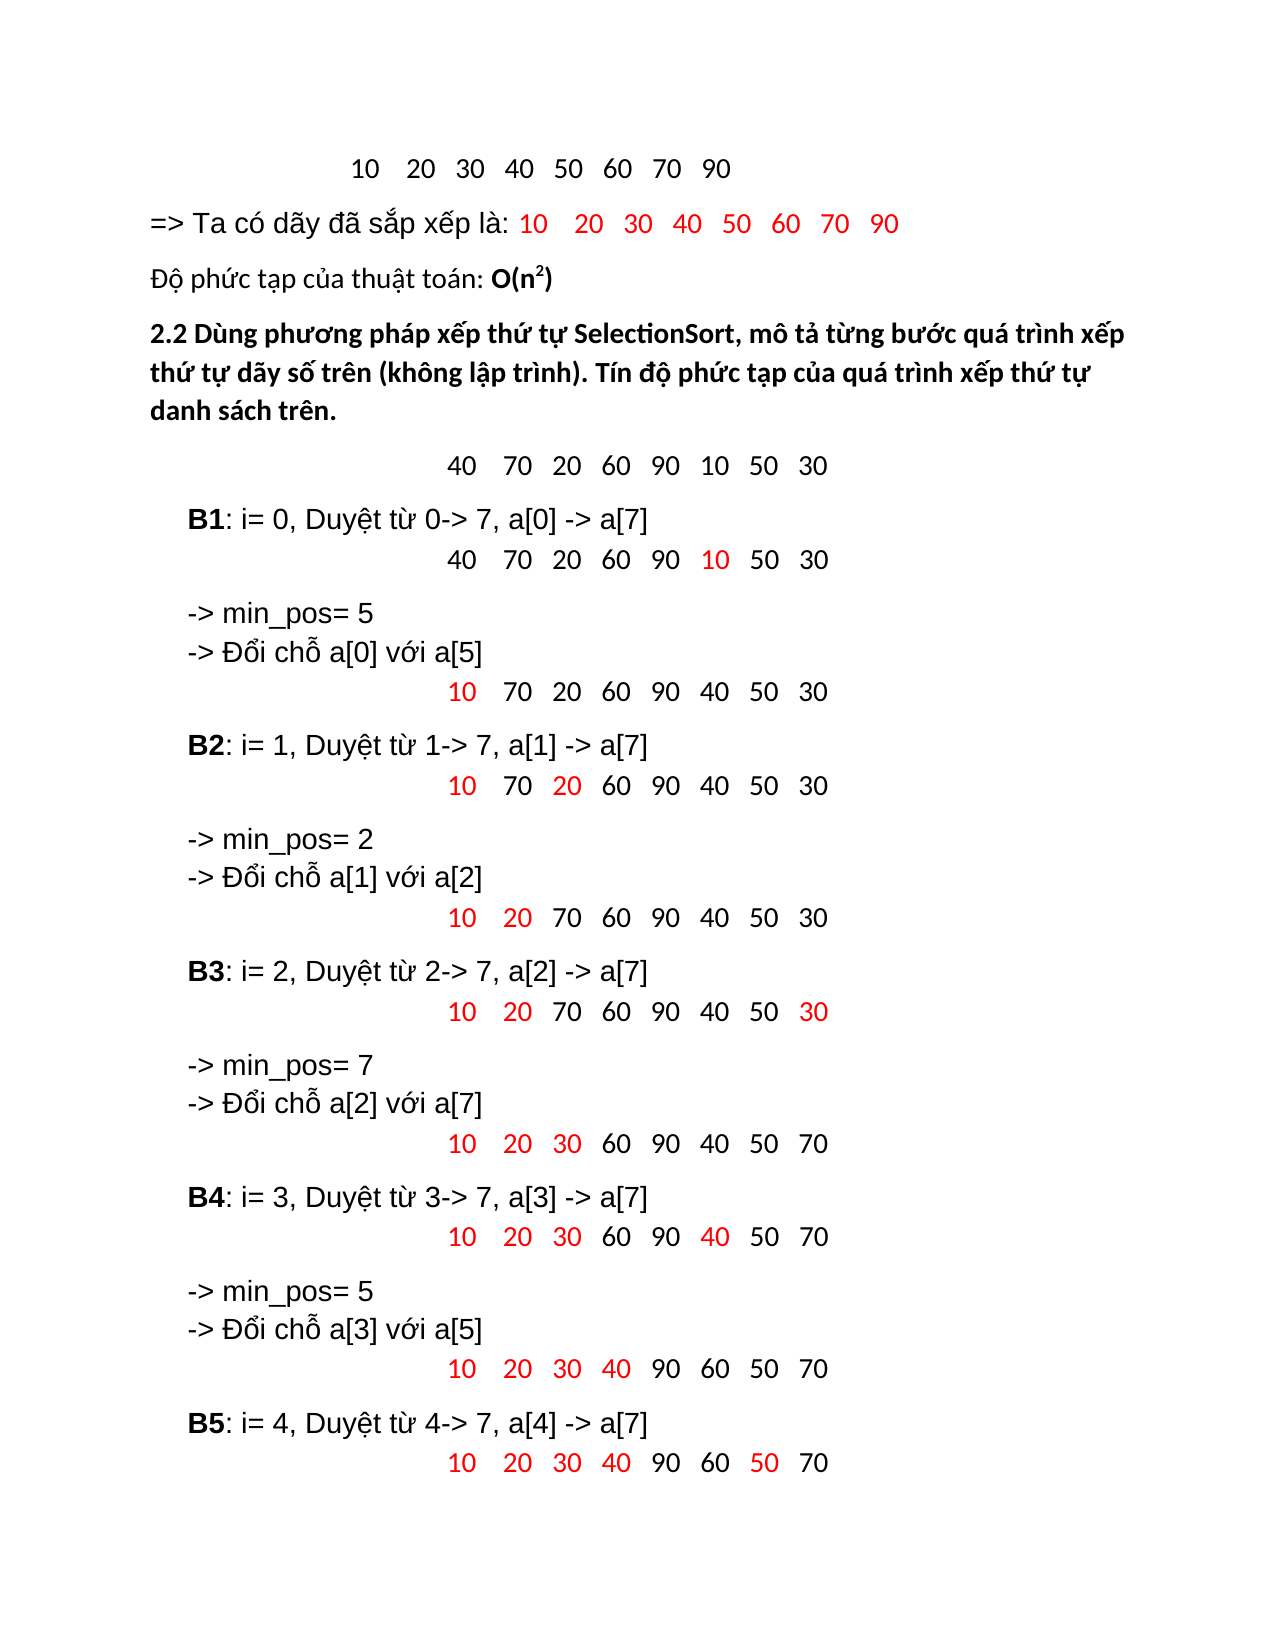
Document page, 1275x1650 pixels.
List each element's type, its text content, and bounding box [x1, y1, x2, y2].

text B3: i= 2, Duyệt từ 2-> 7, a[2] -> a[7] [187, 954, 1125, 988]
text -> min_pos= 2 [187, 822, 1125, 855]
text 40 70 20 60 90 10 50 30 [150, 541, 1125, 577]
text B2: i= 1, Duyệt từ 1-> 7, a[1] -> a[7] [187, 728, 1125, 762]
text B1: i= 0, Duyệt từ 0-> 7, a[0] -> a[7] [187, 502, 1125, 536]
text -> min_pos= 5 [187, 596, 1125, 629]
text -> min_pos= 5 [187, 1273, 1125, 1307]
text 10 20 30 40 90 60 50 70 [150, 1444, 1125, 1480]
text -> Đổi chỗ a[0] với a[5] [187, 634, 1125, 668]
text -> min_pos= 7 [187, 1048, 1125, 1081]
text 10 20 30 40 90 60 50 70 [150, 1351, 1125, 1386]
text => Ta có dãy đã sắp xếp là: 10 20 30 40 50 60 70 90 [150, 205, 1125, 241]
text 10 20 30 60 90 40 50 70 [150, 1218, 1125, 1254]
text 2.2 Dùng phương pháp xếp thứ tự SelectionSort, mô tả từng bước quá trình xếp thứ tự dãy số trên (không lập trình). Tín độ phức tạp của quá trình xếp thứ tự danh sách trên. [150, 315, 1125, 428]
text B5: i= 4, Duyệt từ 4-> 7, a[4] -> a[7] [187, 1406, 1125, 1439]
text Độ phức tạp của thuật toán: O(n2) [150, 260, 1125, 296]
text -> Đổi chỗ a[1] với a[2] [187, 860, 1125, 894]
text -> Đổi chỗ a[3] với a[5] [187, 1312, 1125, 1346]
text -> Đổi chỗ a[2] với a[7] [187, 1086, 1125, 1120]
text 10 20 70 60 90 40 50 30 [150, 899, 1125, 934]
text 10 70 20 60 90 40 50 30 [150, 673, 1125, 709]
text 40 70 20 60 90 10 50 30 [150, 447, 1125, 483]
text B4: i= 3, Duyệt từ 3-> 7, a[3] -> a[7] [187, 1180, 1125, 1213]
text 10 70 20 60 90 40 50 30 [150, 767, 1125, 802]
text 10 20 70 60 90 40 50 30 [150, 993, 1125, 1028]
list 10 20 30 40 50 60 70 90 [225, 150, 1125, 186]
text 10 20 30 60 90 40 50 70 [150, 1125, 1125, 1160]
